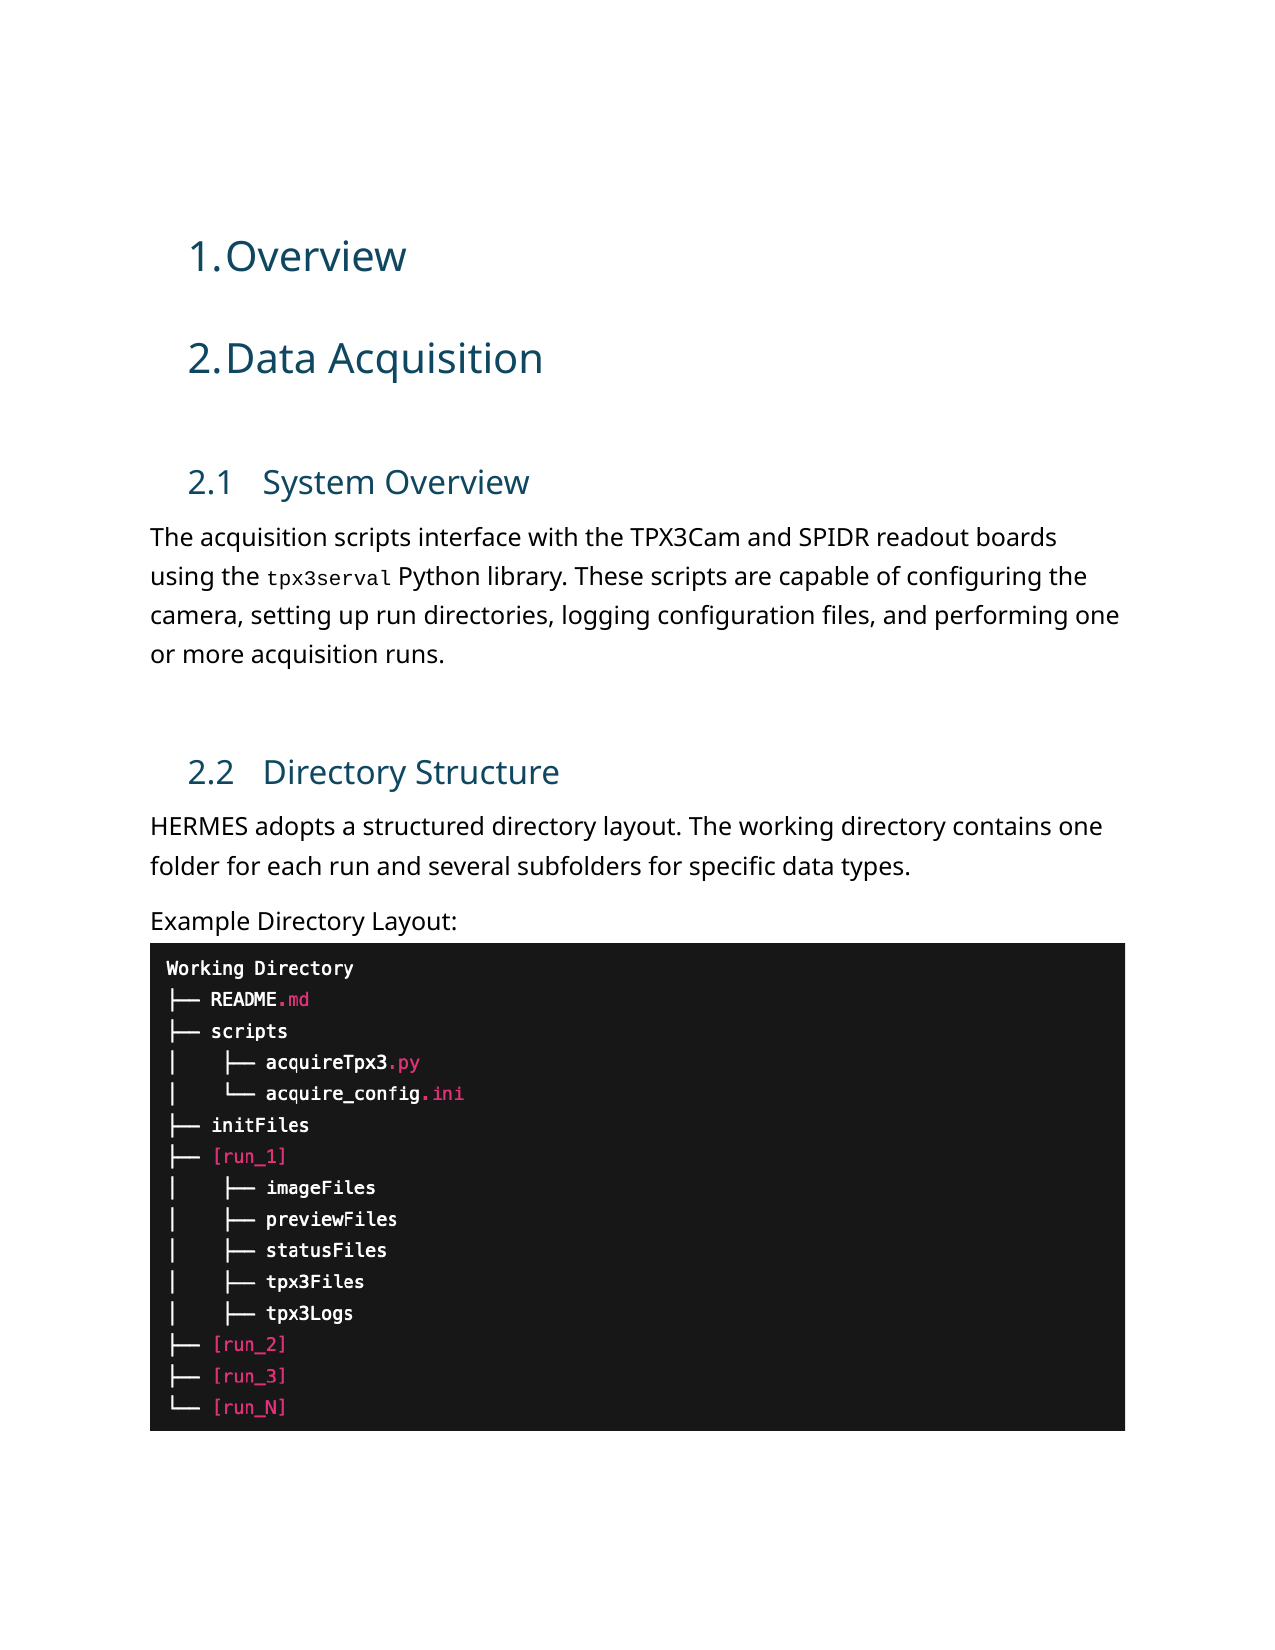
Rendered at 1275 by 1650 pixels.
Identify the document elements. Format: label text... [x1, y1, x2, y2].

text Example Directory Layout: [150, 904, 1125, 943]
subtitle System Overview [187, 459, 1125, 504]
subtitle Data Acquisition [187, 329, 1125, 386]
text HERMES adopts a structured directory layout. The working directory contains one folder for each run and several subfolders for specific data types. [150, 809, 1125, 882]
picture [150, 943, 1125, 1431]
subtitle Overview [187, 227, 1125, 283]
text The acquisition scripts interface with the TPX3Cam and SPIDR readout boards using the tpx3serval Python library. These scripts are capable of configuring the camera, setting up run directories, logging configuration files, and performing one or more acquisition runs. [150, 519, 1125, 671]
subtitle Directory Structure [187, 748, 1125, 794]
